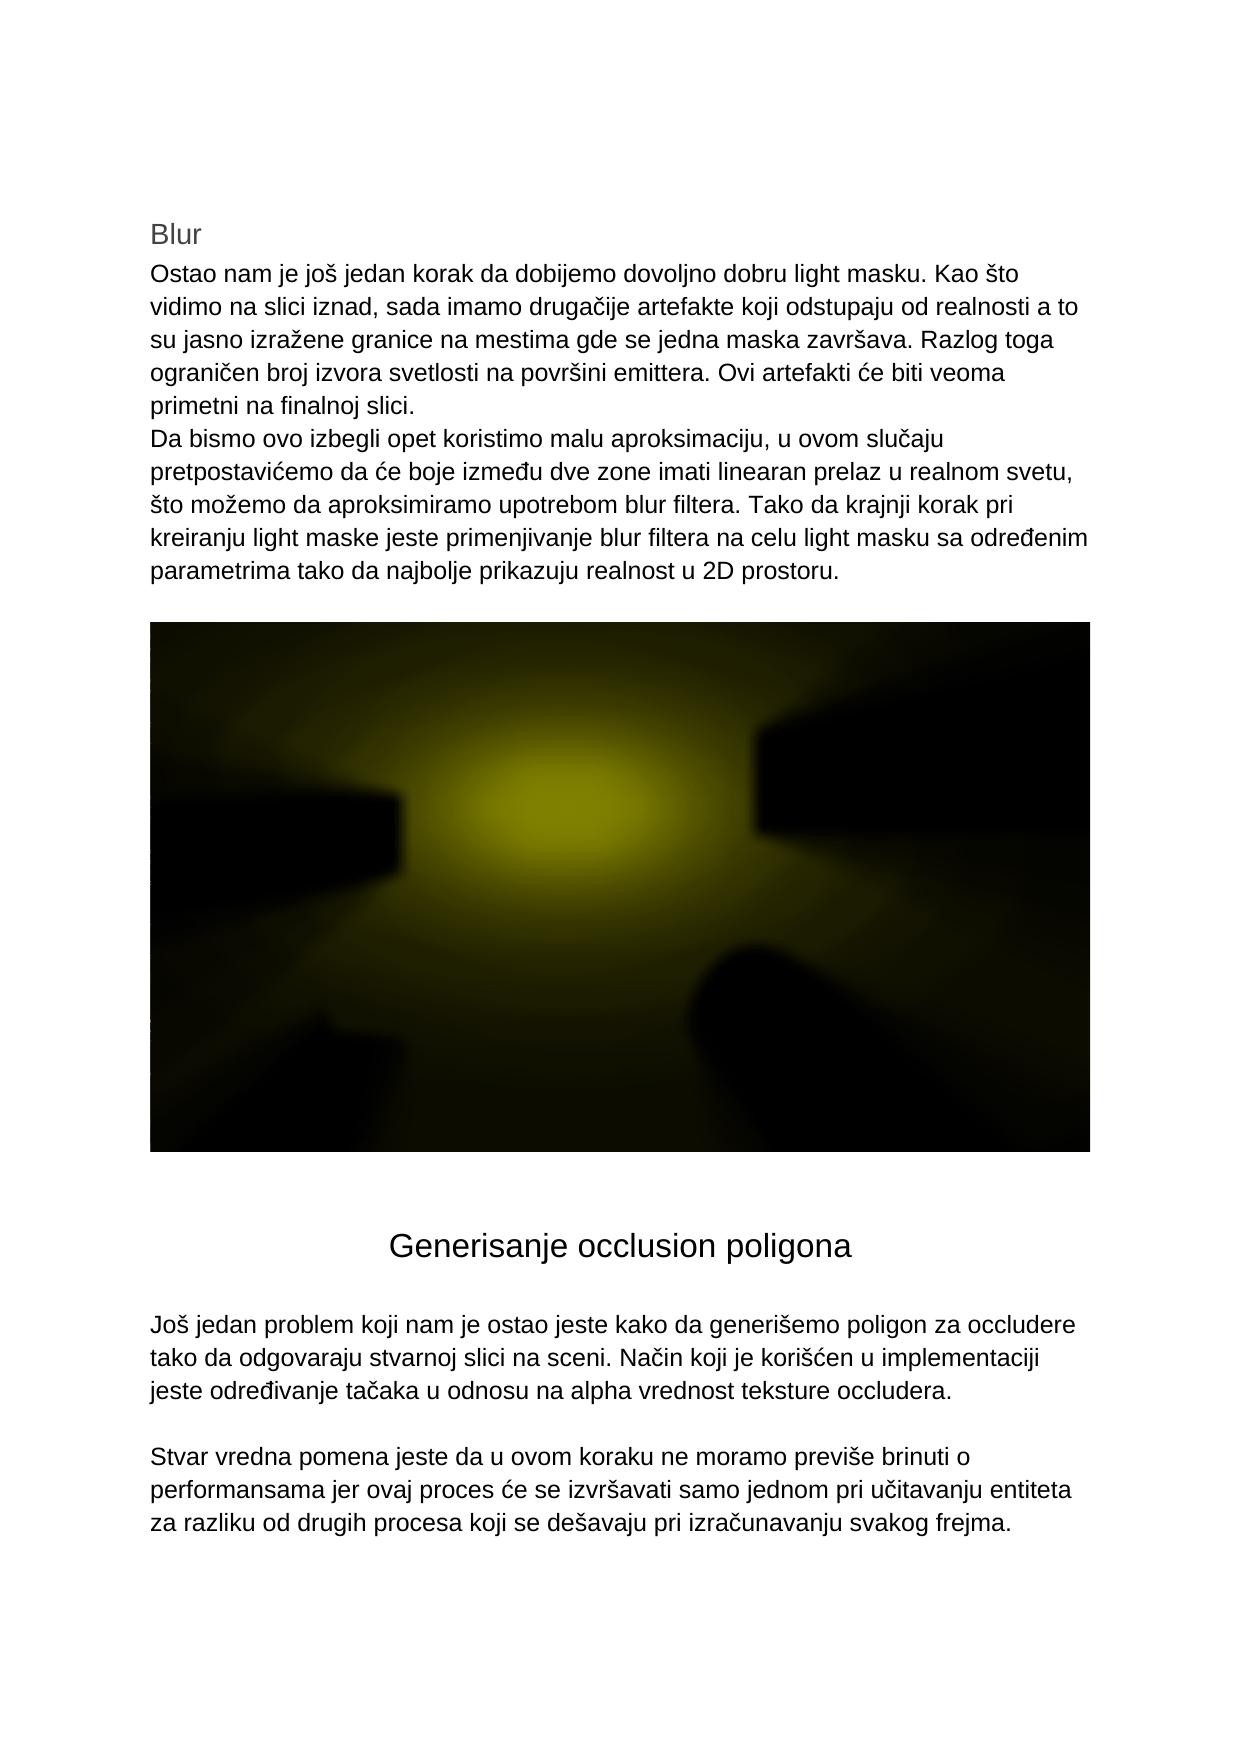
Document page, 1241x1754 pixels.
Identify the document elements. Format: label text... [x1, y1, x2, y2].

picture [150, 622, 1091, 1152]
subtitle Generisanje occlusion poligona [150, 1226, 1090, 1264]
text Još jedan problem koji nam je ostao jeste kako da generišemo poligon za occludere tako da odgovaraju stvarnoj slici na sceni. Način koji je korišćen u implementaciji jeste određivanje tačaka u odnosu na alpha vrednost teksture occludera. [150, 1310, 1090, 1405]
text Da bismo ovo izbegli opet koristimo malu aproksimaciju, u ovom slučaju pretpostavićemo da će boje između dve zone imati linearan prelaz u realnom svetu, što možemo da aproksimiramo upotrebom blur filtera. Tako da krajnji korak pri kreiranju light maske jeste primenjivanje blur filtera na celu light masku sa određenim parametrima tako da najbolje prikazuju realnost u 2D prostoru. [150, 424, 1090, 585]
subtitle Blur [150, 217, 1090, 250]
text Stvar vredna pomena jeste da u ovom koraku ne moramo previše brinuti o performansama jer ovaj proces će se izvršavati samo jednom pri učitavanju entiteta za razliku od drugih procesa koji se dešavaju pri izračunavanju svakog frejma. [150, 1442, 1090, 1537]
text Ostao nam je još jedan korak da dobijemo dovoljno dobru light masku. Kao što vidimo na slici iznad, sada imamo drugačije artefakte koji odstupaju od realnosti a to su jasno izražene granice na mestima gde se jedna maska završava. Razlog toga ograničen broj izvora svetlosti na površini emittera. Ovi artefakti će biti veoma primetni na finalnoj slici. [150, 259, 1090, 419]
